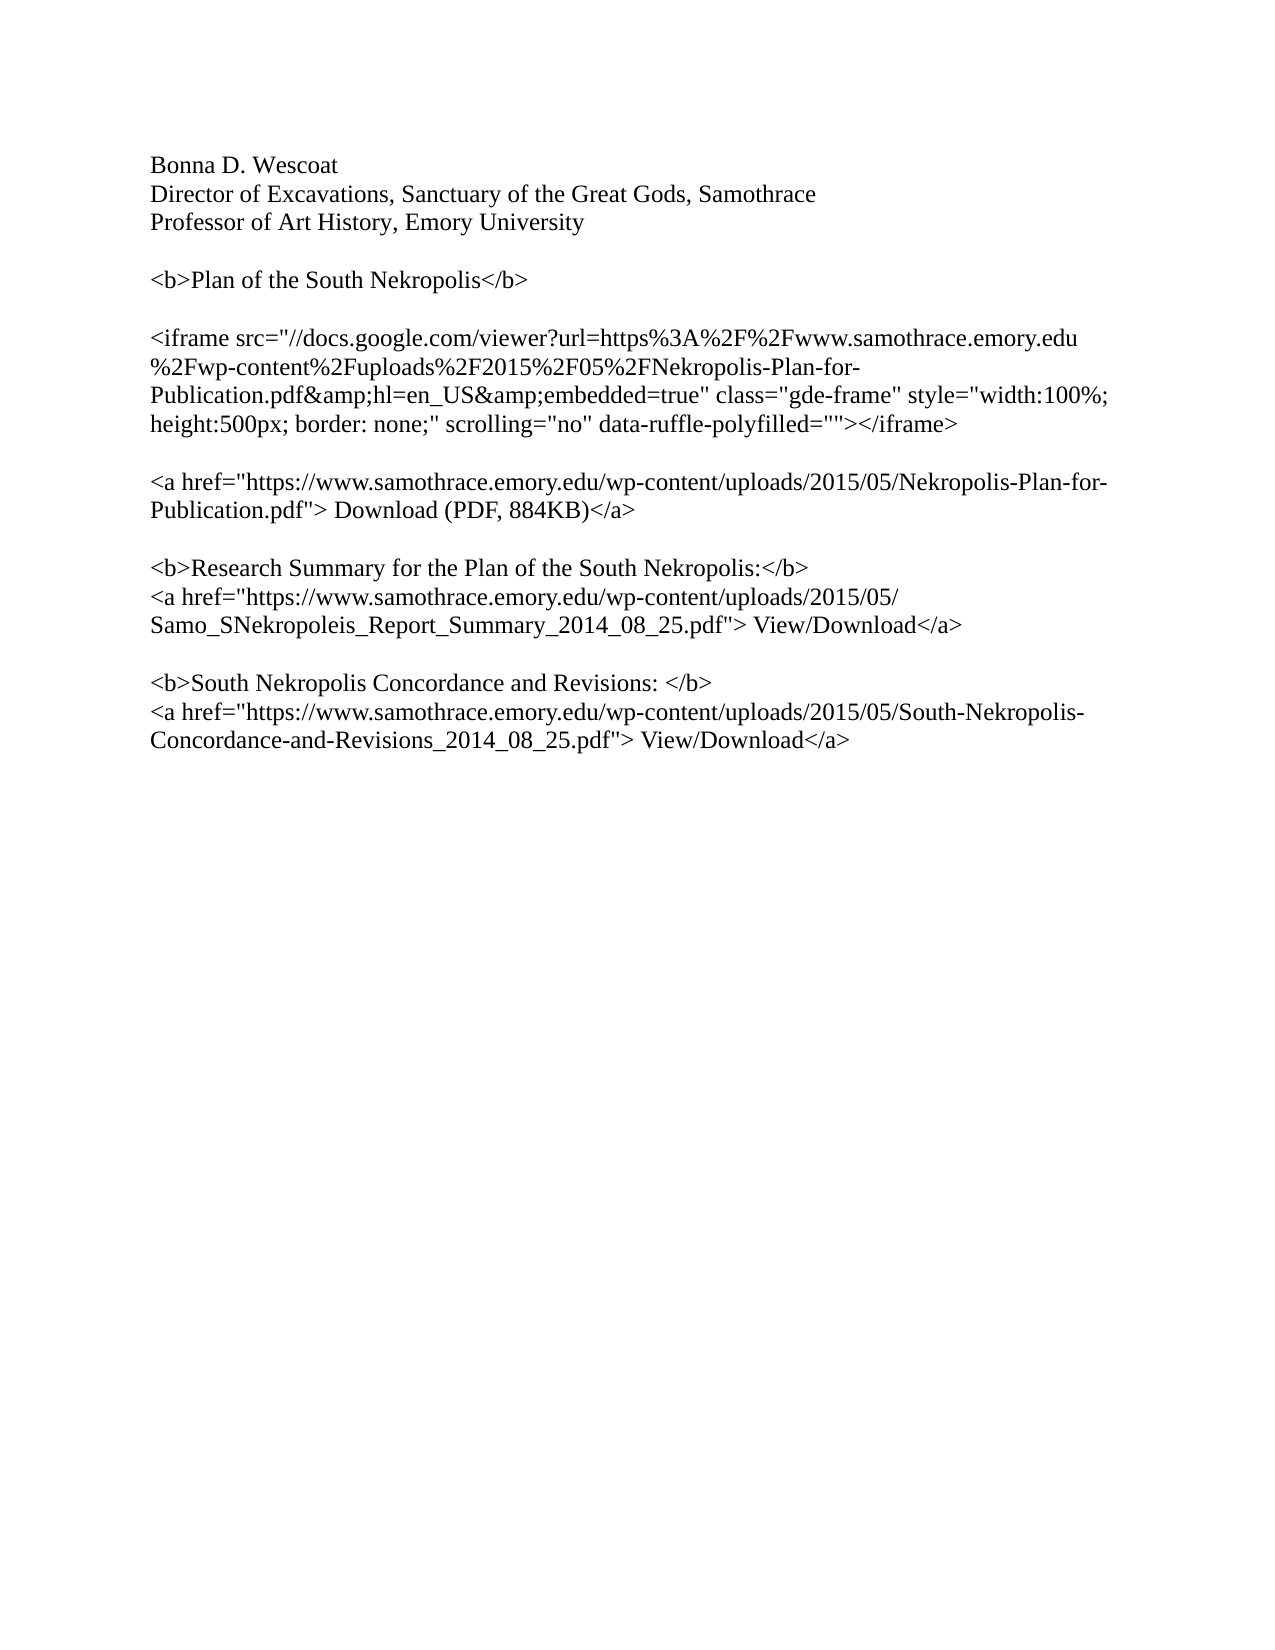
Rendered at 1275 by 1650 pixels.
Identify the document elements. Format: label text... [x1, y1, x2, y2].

text <b>Research Summary for the Plan of the South Nekropolis:</b> [150, 553, 1125, 582]
text <b>South Nekropolis Concordance and Revisions: </b> [150, 668, 1125, 697]
text <a href="https://www.samothrace.emory.edu/wp-content/uploads/2015/05/Nekropolis-Plan-for-Publication.pdf"> Download (PDF, 884KB)</a> [150, 467, 1125, 524]
text Bonna D. Wescoat Director of Excavations, Sanctuary of the Great Gods, Samothrace Professor of Art History, Emory University [150, 150, 1125, 236]
text <a href="https://www.samothrace.emory.edu/wp-content/uploads/2015/05/South-Nekropolis-Concordance-and-Revisions_2014_08_25.pdf"> View/Download</a> [150, 697, 1125, 754]
text <a href="https://www.samothrace.emory.edu/wp-content/uploads/2015/05/Samo_SNekropoleis_Report_Summary_2014_08_25.pdf"> View/Download</a> [150, 582, 1125, 639]
text <b>Plan of the South Nekropolis</b> [150, 265, 1125, 294]
text <iframe src="//docs.google.com/viewer?url=https%3A%2F%2Fwww.samothrace.emory.edu%2Fwp-content%2Fuploads%2F2015%2F05%2FNekropolis-Plan-for-Publication.pdf&amp;hl=en_US&amp;embedded=true" class="gde-frame" style="width:100%; height:500px; border: none;" scrolling="no" data-ruffle-polyfilled=""></iframe> [150, 323, 1125, 438]
